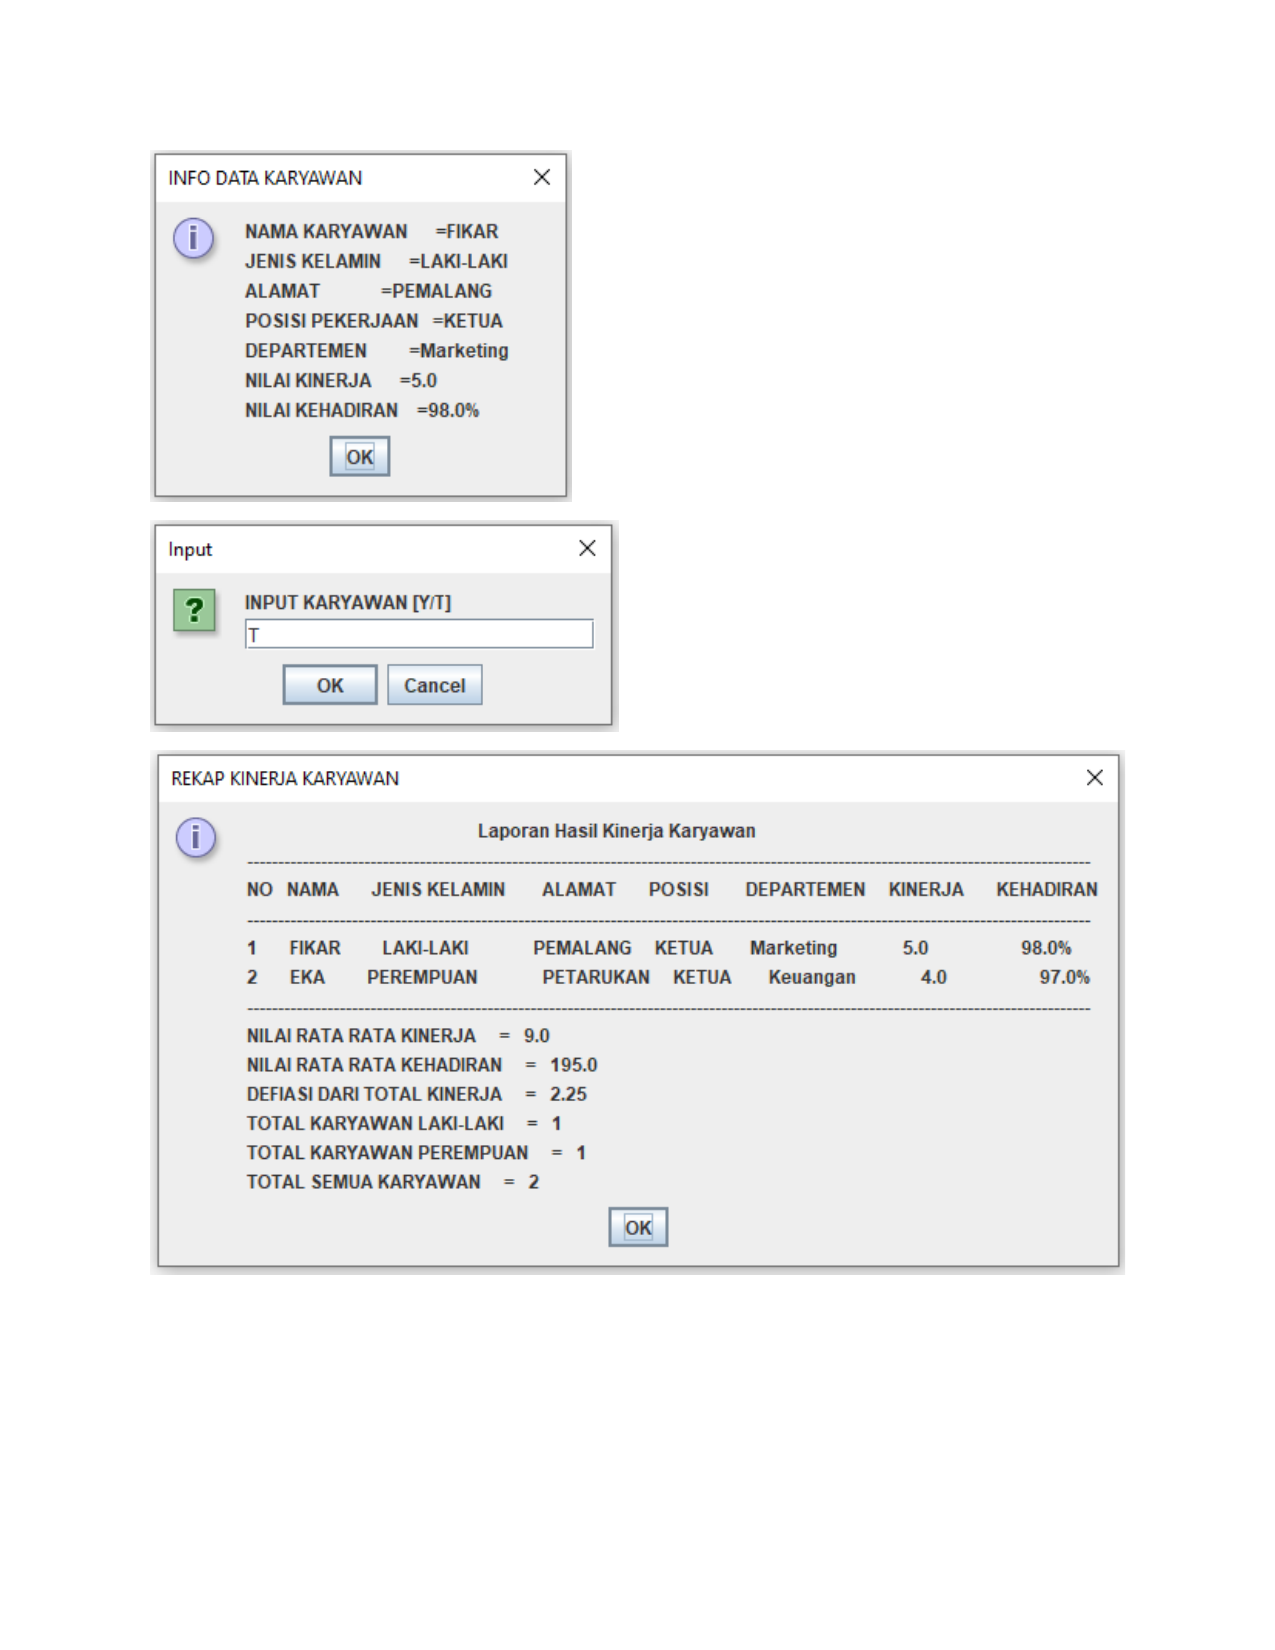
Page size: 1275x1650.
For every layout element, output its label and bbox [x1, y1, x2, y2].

picture [150, 520, 619, 732]
picture [150, 150, 572, 502]
picture [150, 750, 1125, 1275]
